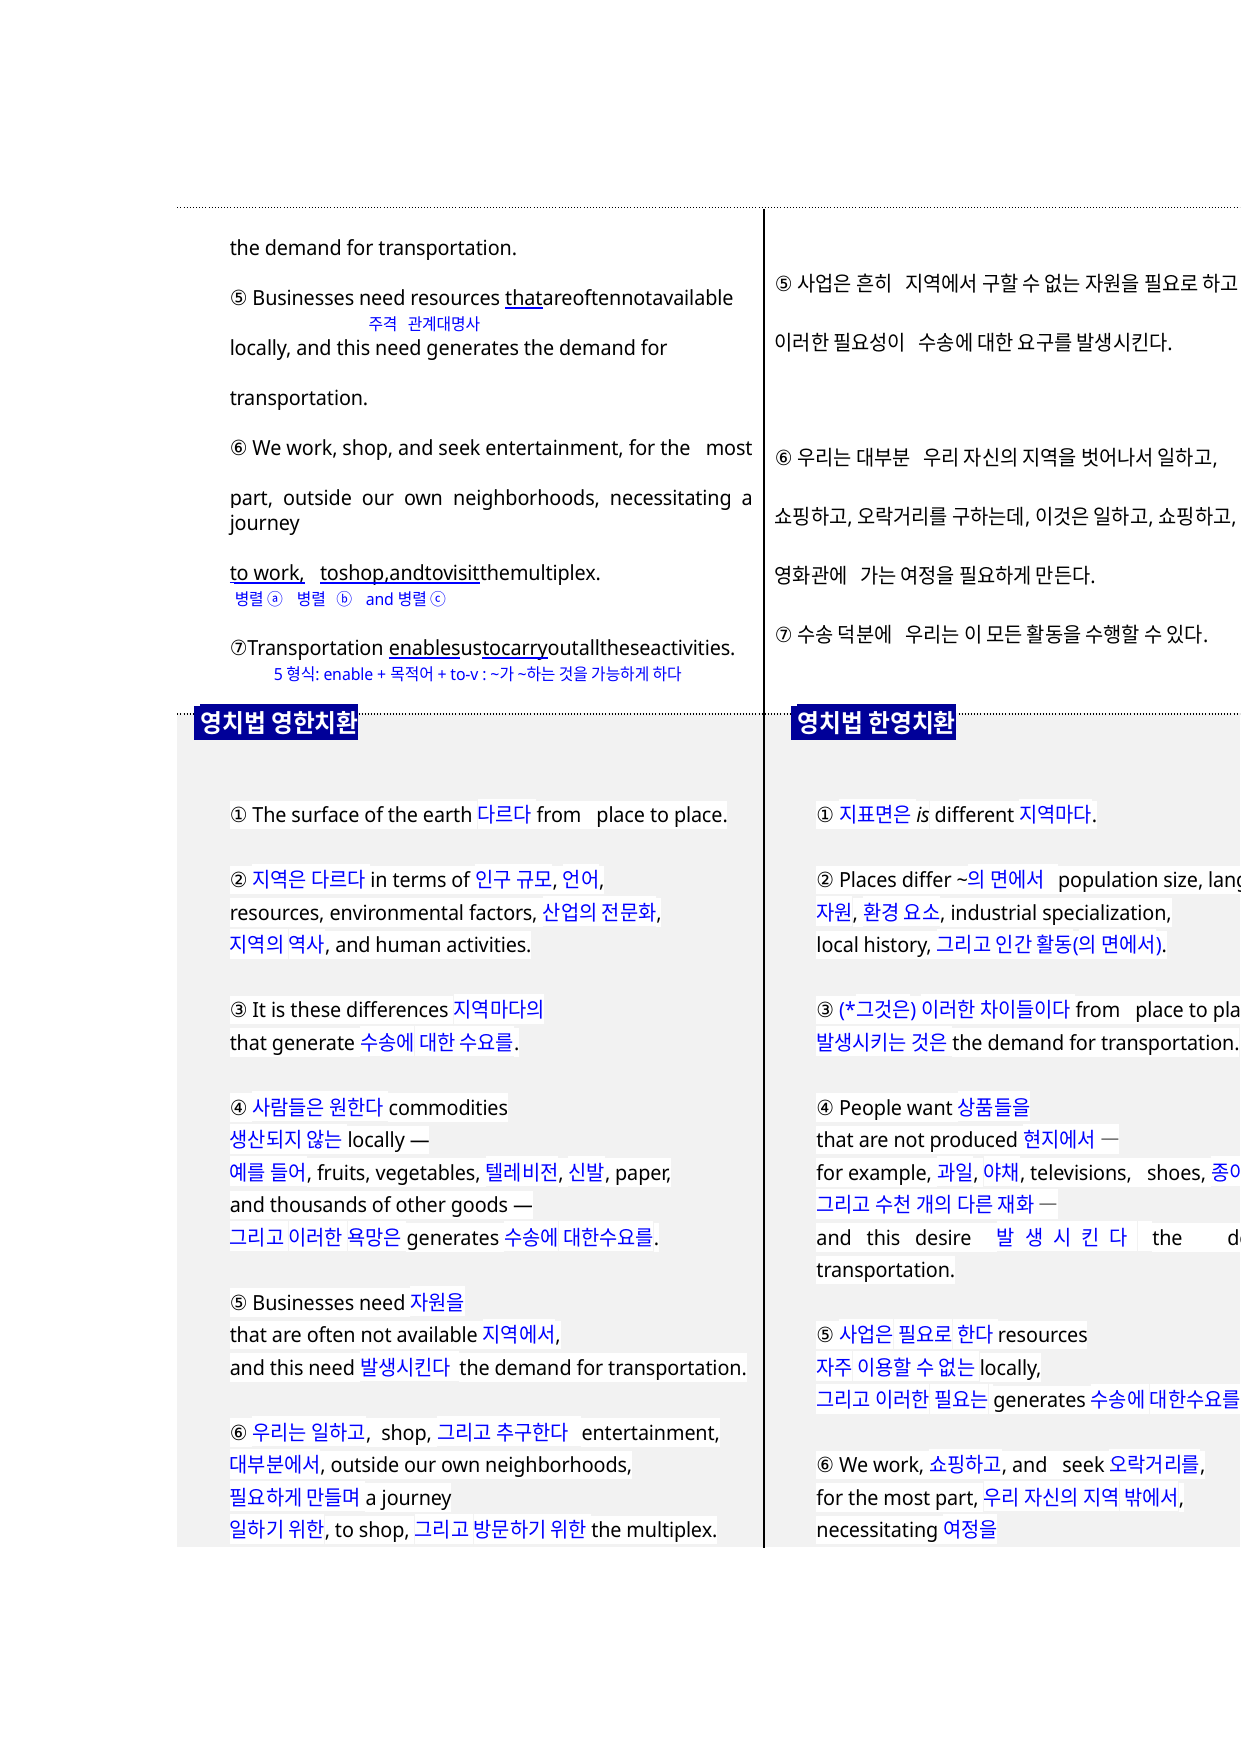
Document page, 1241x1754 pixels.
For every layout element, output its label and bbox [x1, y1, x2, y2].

table_cell [765, 713, 1240, 1547]
table_cell [765, 207, 1240, 713]
table_cell [177, 207, 764, 713]
table_cell [177, 713, 763, 1547]
